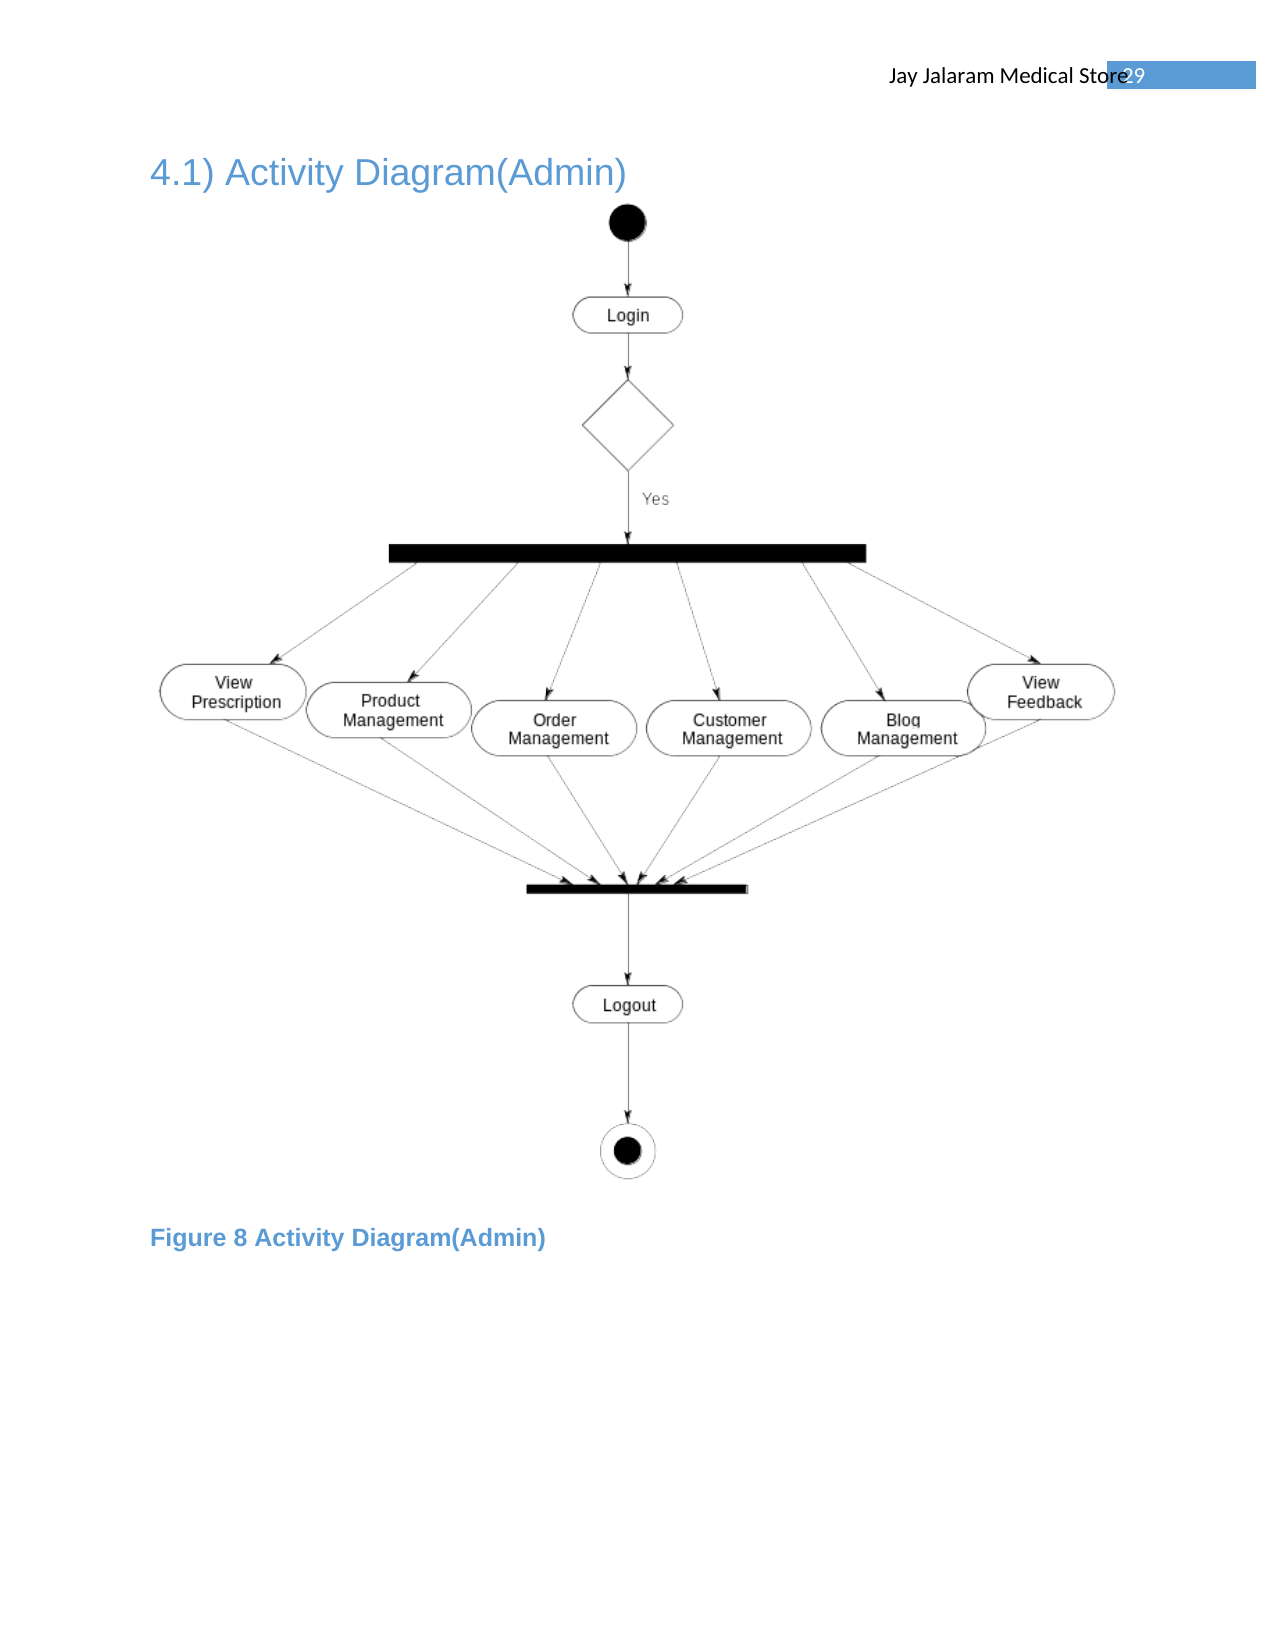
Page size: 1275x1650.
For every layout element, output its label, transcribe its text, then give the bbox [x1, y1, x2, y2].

text Figure 8 Activity Diagram(Admin) [150, 1223, 1125, 1252]
text 4.1) Activity Diagram(Admin) [150, 150, 1125, 1204]
